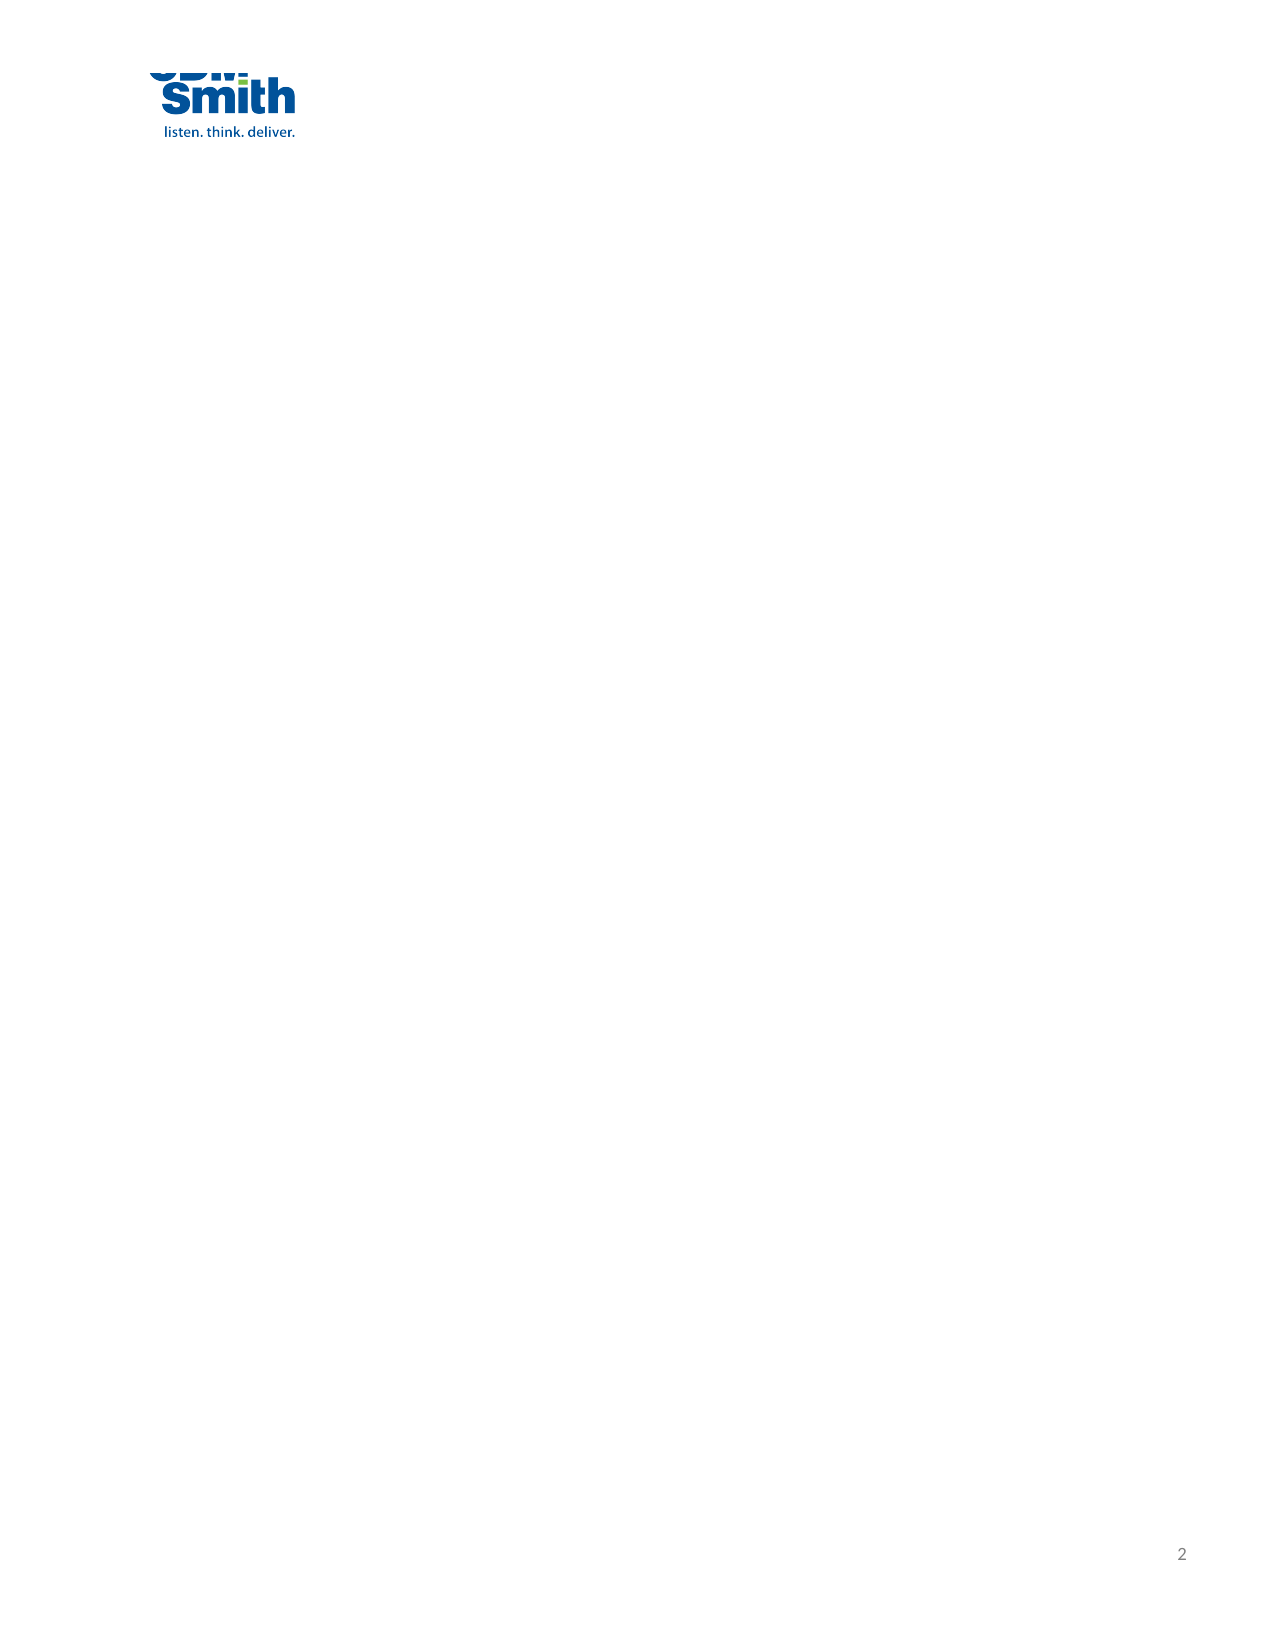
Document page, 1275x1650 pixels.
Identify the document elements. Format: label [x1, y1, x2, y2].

picture [147, 73, 296, 138]
